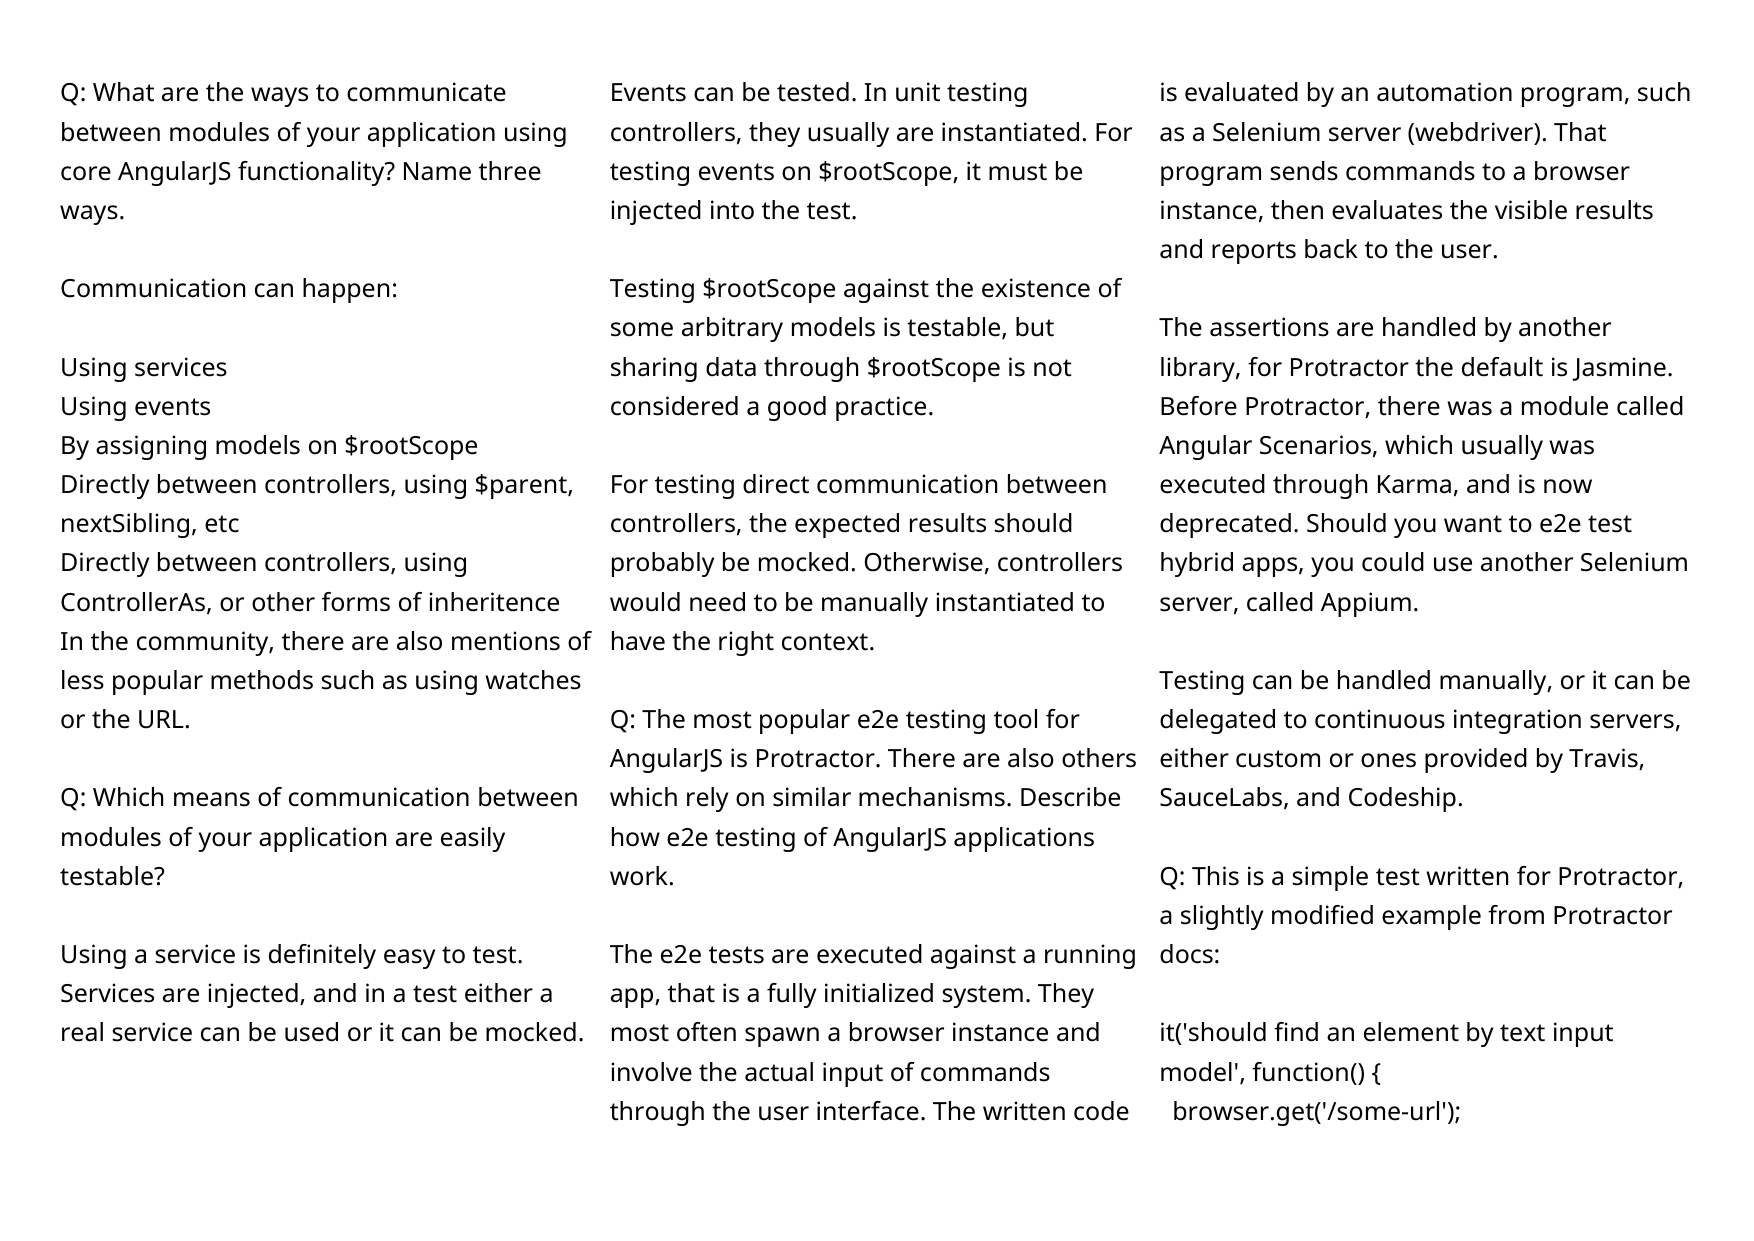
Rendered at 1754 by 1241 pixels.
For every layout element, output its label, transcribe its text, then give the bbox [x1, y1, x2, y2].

text Directly between controllers, using ControllerAs, or other forms of inheritence [60, 545, 594, 618]
text Q: The most popular e2e testing tool for AngularJS is Protractor. There are also others which rely on similar mechanisms. Describe how e2e testing of AngularJS applications work. [609, 702, 1144, 892]
text The assertions are handled by another library, for Protractor the default is Jasmine. Before Protractor, there was a module called Angular Scenarios, which usually was executed through Karma, and is now deprecated. Should you want to e2e test hybrid apps, you could use another Selenium server, called Appium. [1159, 310, 1694, 618]
text Using services [60, 349, 594, 383]
text Testing can be handled manually, or it can be delegated to continuous integration servers, either custom or ones provided by Travis, SauceLabs, and Codeship. [1159, 662, 1694, 814]
text By assigning models on $rootScope [60, 427, 594, 462]
text Using events [60, 388, 594, 422]
text The e2e tests are executed against a running app, that is a fully initialized system. They most often spawn a browser instance and involve the actual input of commands through the user interface. The written code is evaluated by an automation program, such as a Selenium server (webdriver). That program sends commands to a browser instance, then evaluates the visible results and reports back to the user. [1159, 75, 1694, 266]
text Events can be tested. In unit testing controllers, they usually are instantiated. For testing events on $rootScope, it must be injected into the test. [609, 75, 1144, 227]
text In the community, there are also mentions of less popular methods such as using watches or the URL. [60, 623, 594, 736]
text Testing $rootScope against the existence of some arbitrary models is testable, but sharing data through $rootScope is not considered a good practice. [609, 271, 1144, 422]
text Q: This is a simple test written for Protractor, a slightly modified example from Protractor docs: [1159, 858, 1694, 971]
text Directly between controllers, using $parent, nextSibling, etc [60, 467, 594, 540]
text The e2e tests are executed against a running app, that is a fully initialized system. They most often spawn a browser instance and involve the actual input of commands through the user interface. The written code is evaluated by an automation program, such as a Selenium server (webdriver). That program sends commands to a browser instance, then evaluates the visible results and reports back to the user. [609, 937, 1144, 1127]
text it('should find an element by text input model', function() { [1159, 1015, 1694, 1088]
text For testing direct communication between controllers, the expected results should probably be mocked. Otherwise, controllers would need to be manually instantiated to have the right context. [609, 467, 1144, 657]
text Q: What are the ways to communicate between modules of your application using core AngularJS functionality? Name three ways. [60, 75, 594, 227]
text Communication can happen: [60, 271, 594, 305]
text Using a service is definitely easy to test. Services are injected, and in a test either a real service can be used or it can be mocked. [60, 937, 594, 1049]
text browser.get('/some-url'); [1159, 1093, 1694, 1127]
text Q: Which means of communication between modules of your application are easily testable? [60, 780, 594, 892]
